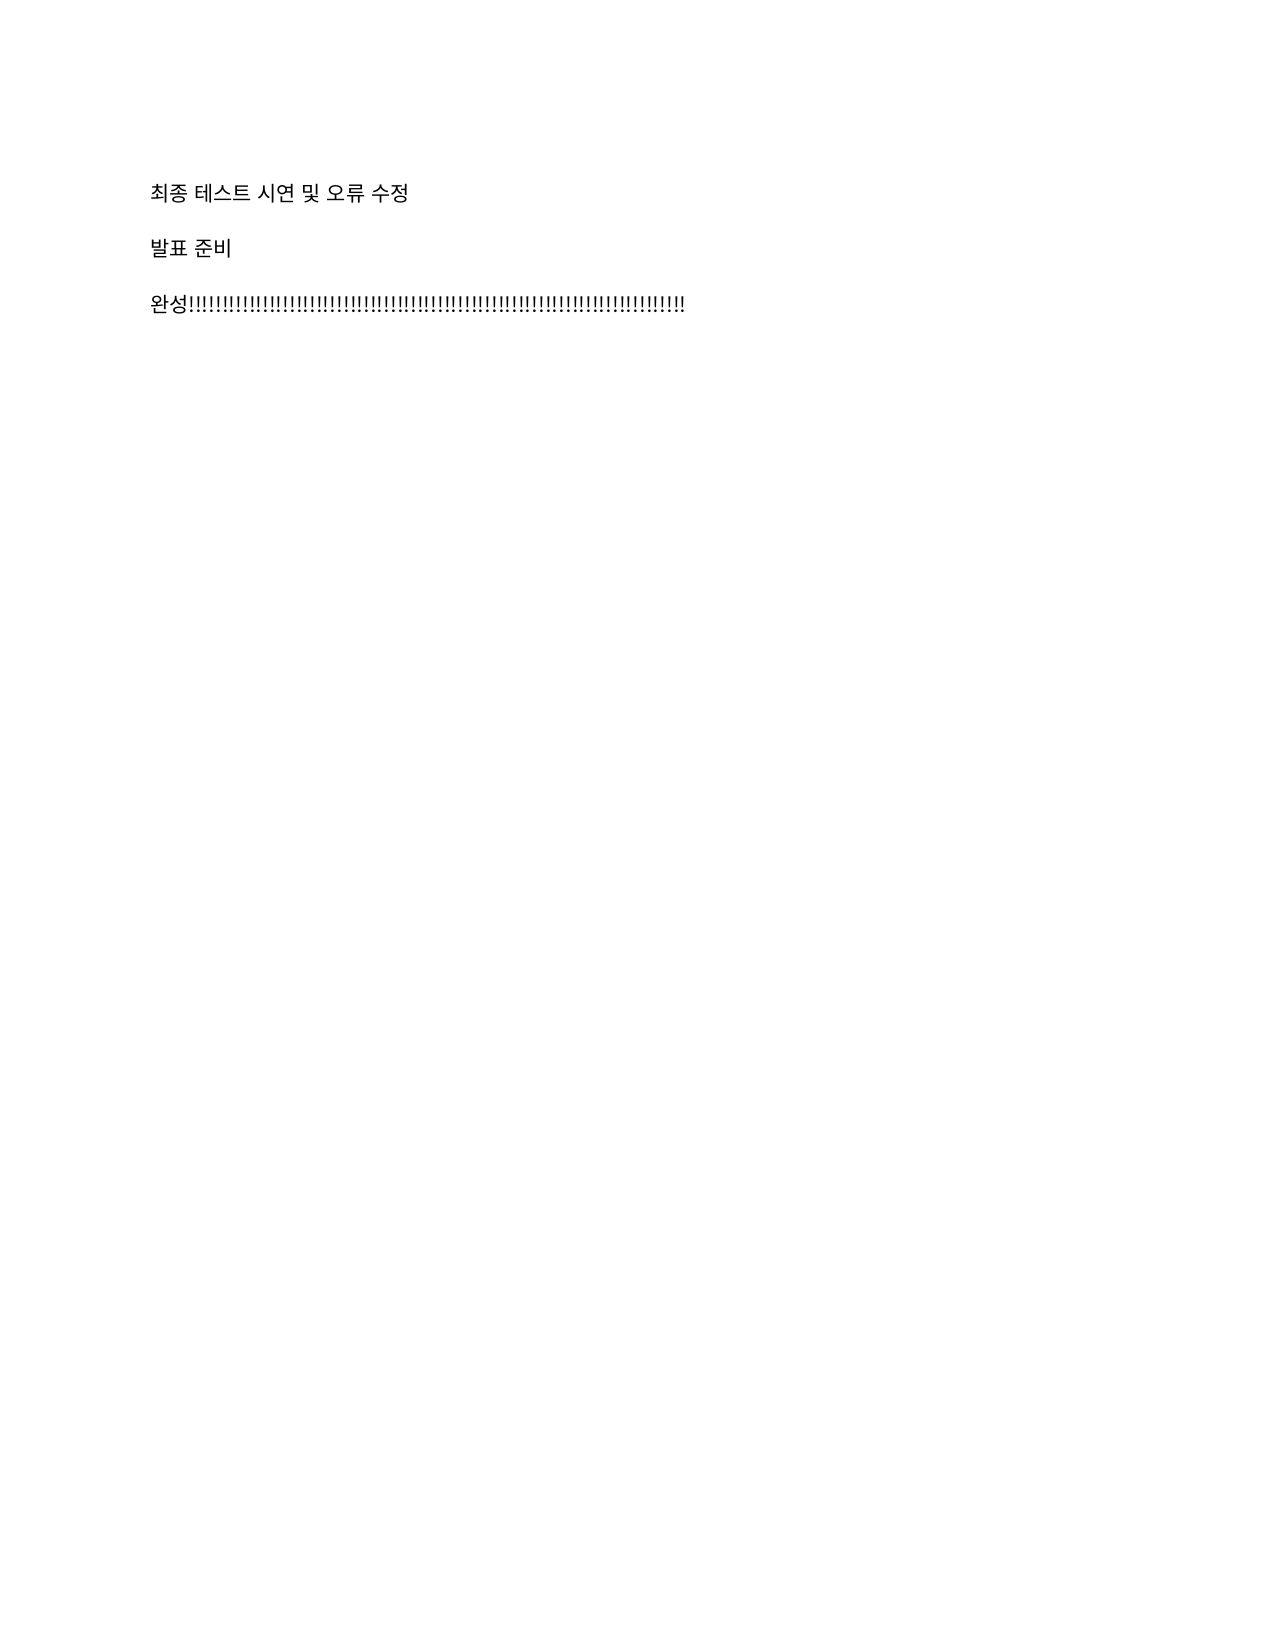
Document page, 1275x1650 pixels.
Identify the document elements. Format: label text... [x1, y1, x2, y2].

text 발표 준비 [150, 233, 1125, 263]
text 완성!!!!!!!!!!!!!!!!!!!!!!!!!!!!!!!!!!!!!!!!!!!!!!!!!!!!!!!!!!!!!!!!!!!!!!!!!! [150, 288, 1125, 318]
text 최종 테스트 시연 및 오류 수정 [150, 177, 1125, 207]
